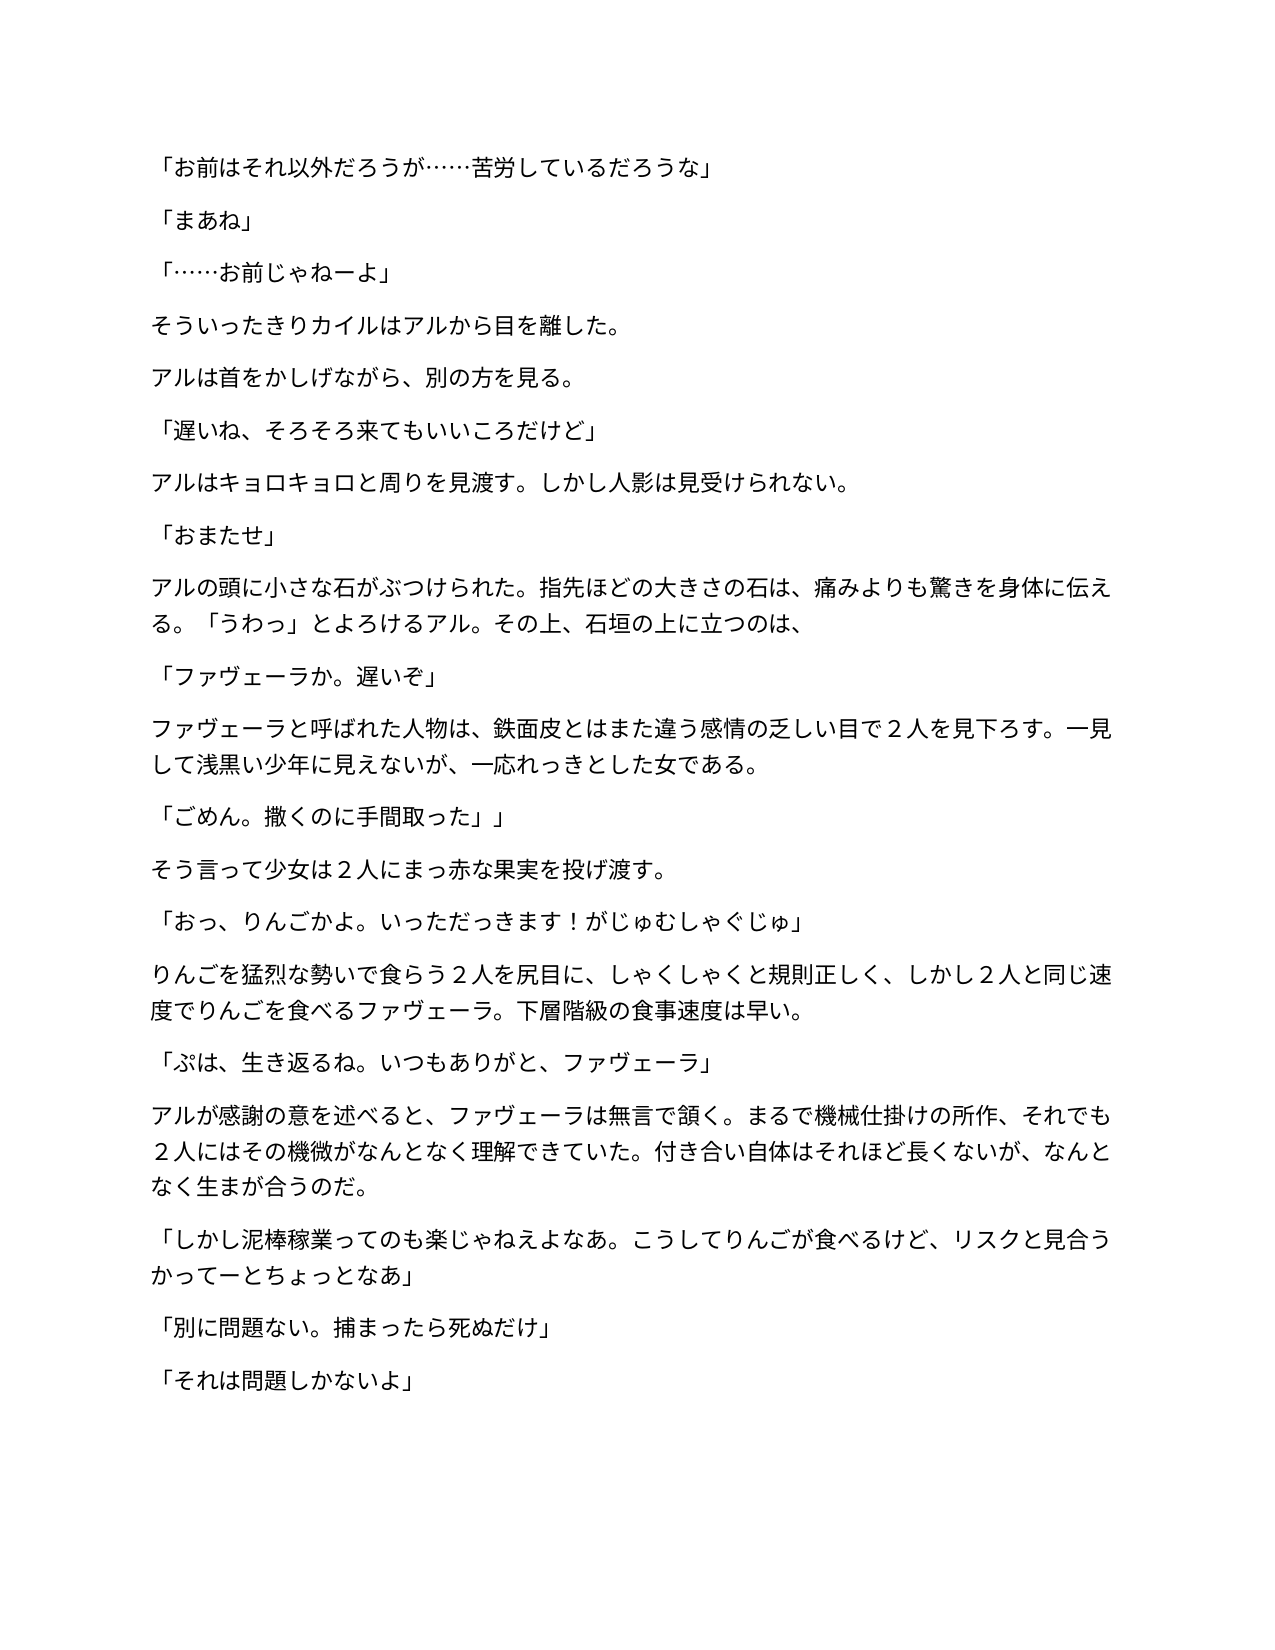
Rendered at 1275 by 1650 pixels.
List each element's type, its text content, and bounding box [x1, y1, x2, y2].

text 「別に問題ない。捕まったら死ぬだけ」 [150, 1310, 1125, 1343]
text ファヴェーラと呼ばれた人物は、鉄面皮とはまた違う感情の乏しい目で２人を見下ろす。一見して浅黒い少年に見えないが、一応れっきとした女である。 [150, 711, 1125, 780]
text アルが感謝の意を述べると、ファヴェーラは無言で頷く。まるで機械仕掛けの所作、それでも２人にはその機微がなんとなく理解できていた。付き合い自体はそれほど長くないが、なんとなく生まが合うのだ。 [150, 1097, 1125, 1202]
text 「ファヴェーラか。遅いぞ」 [150, 658, 1125, 692]
text 「おまたせ」 [150, 517, 1125, 551]
text 「しかし泥棒稼業ってのも楽じゃねえよなあ。こうしてりんごが食べるけど、リスクと見合うかってーとちょっとなあ」 [150, 1222, 1125, 1291]
text 「ごめん。撒くのに手間取った」」 [150, 799, 1125, 832]
text そう言って少女は２人にまっ赤な果実を投げ渡す。 [150, 852, 1125, 885]
text 「ぷは、生き返るね。いつもありがと、ファヴェーラ」 [150, 1045, 1125, 1078]
text アルは首をかしげながら、別の方を見る。 [150, 360, 1125, 393]
text アルの頭に小さな石がぶつけられた。指先ほどの大きさの石は、痛みよりも驚きを身体に伝える。「うわっ」とよろけるアル。その上、石垣の上に立つのは、 [150, 570, 1125, 639]
text 「おっ、りんごかよ。いっただっきます！がじゅむしゃぐじゅ」 [150, 904, 1125, 937]
text そういったきりカイルはアルから目を離した。 [150, 307, 1125, 341]
text 「それは問題しかないよ」 [150, 1362, 1125, 1396]
text 「……お前じゃねーよ」 [150, 255, 1125, 288]
text 「まあね」 [150, 202, 1125, 236]
text 「遅いね、そろそろ来てもいいころだけど」 [150, 412, 1125, 446]
text 「お前はそれ以外だろうが……苦労しているだろうな」 [150, 150, 1125, 183]
text アルはキョロキョロと周りを見渡す。しかし人影は見受けられない。 [150, 465, 1125, 498]
text りんごを猛烈な勢いで食らう２人を尻目に、しゃくしゃくと規則正しく、しかし２人と同じ速度でりんごを食べるファヴェーラ。下層階級の食事速度は早い。 [150, 957, 1125, 1026]
